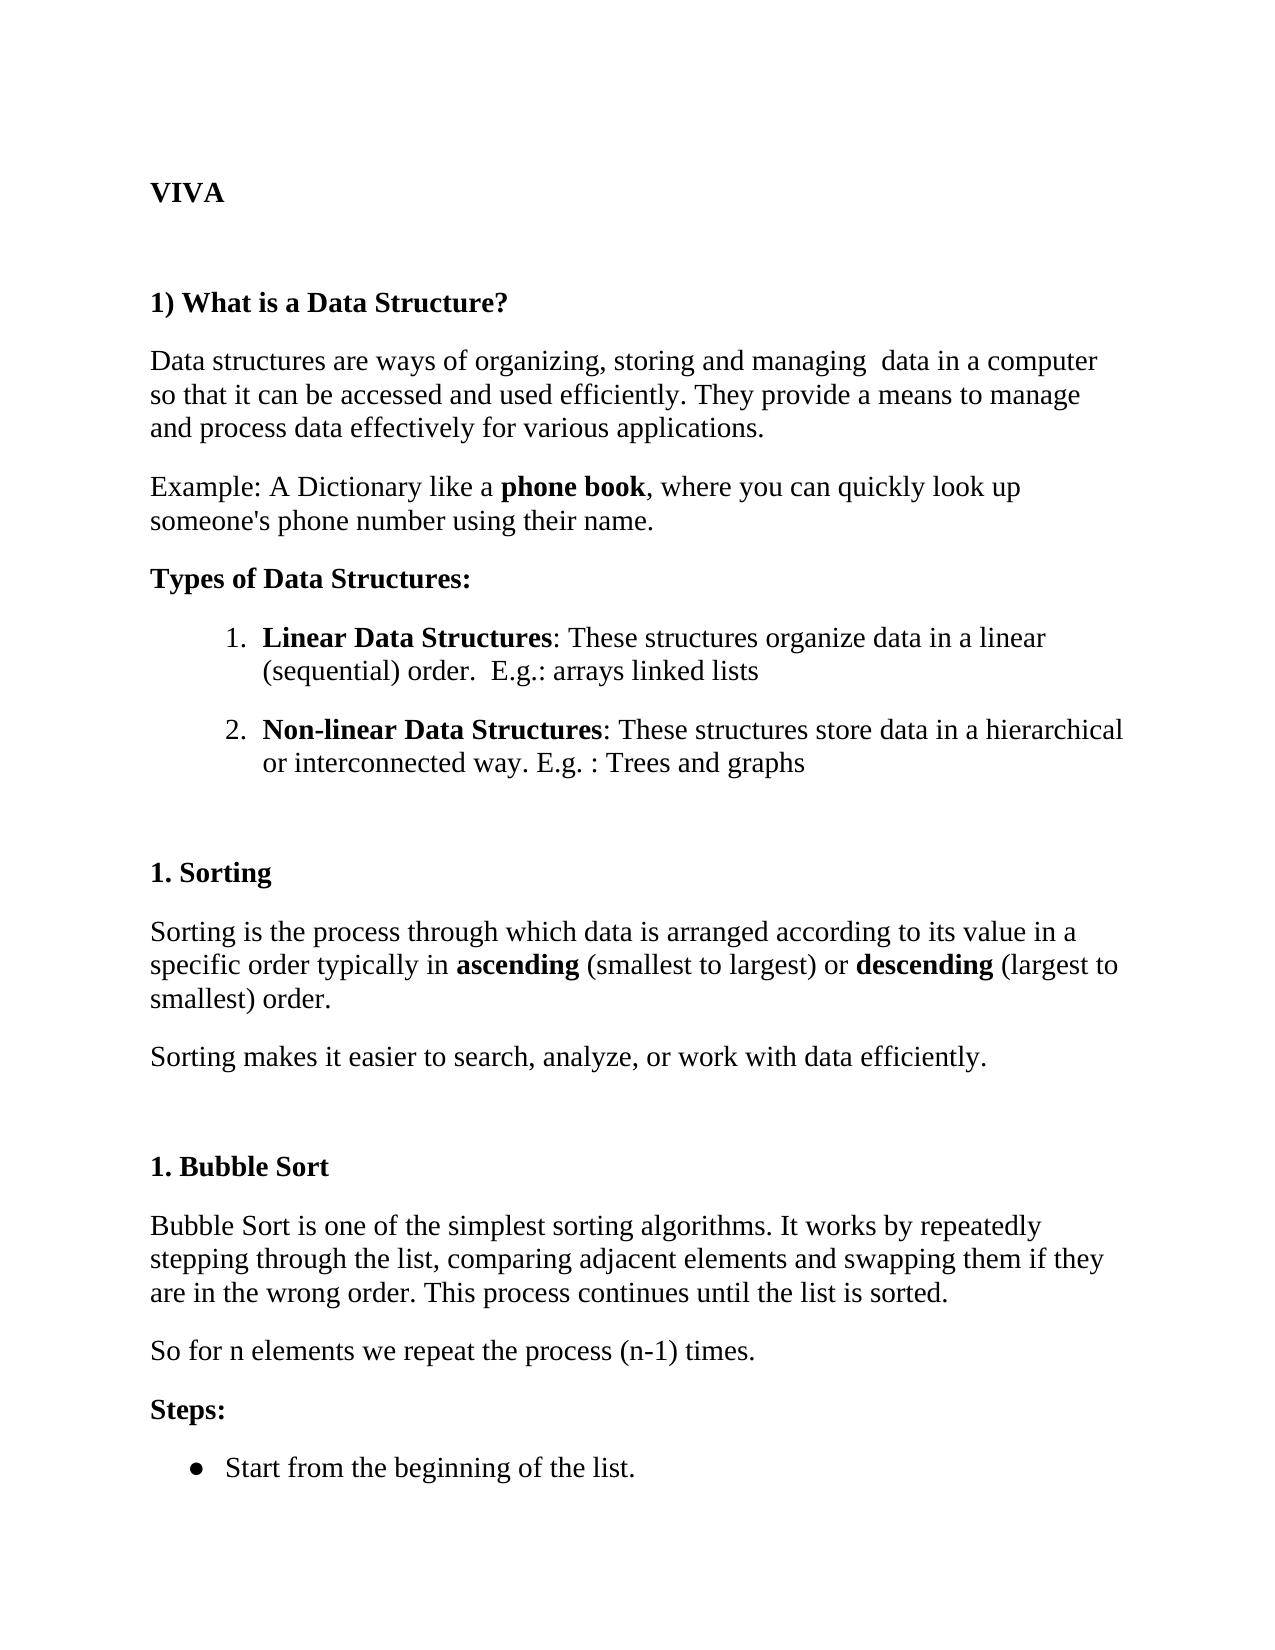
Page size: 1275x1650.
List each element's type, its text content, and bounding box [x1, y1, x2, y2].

text 2. Non-linear Data Structures: These structures store data in a hierarchical or interconnected way. E.g. : Trees and graphs [225, 712, 1125, 779]
text Steps: [150, 1392, 1125, 1426]
text Example: A Dictionary like a phone book, where you can quickly look up someone's phone number using their name. [150, 469, 1125, 536]
text 1. Linear Data Structures: These structures organize data in a linear (sequential) order. E.g.: arrays linked lists [225, 620, 1125, 687]
text 1) What is a Data Structure? [150, 285, 1125, 318]
text Sorting is the process through which data is arranged according to its value in a specific order typically in ascending (smallest to largest) or descending (largest to smallest) order. [150, 914, 1125, 1014]
text 1. Bubble Sort [150, 1149, 1125, 1183]
text Bubble Sort is one of the simplest sorting algorithms. It works by repeatedly stepping through the list, comparing adjacent elements and swapping them if they are in the wrong order. This process continues until the list is sorted. [150, 1208, 1125, 1308]
text VIVA [150, 175, 1125, 208]
text 1. Sorting [150, 855, 1125, 889]
list Start from the beginning of the list. [187, 1451, 1125, 1484]
text Sorting makes it easier to search, analyze, or work with data efficiently. [150, 1039, 1125, 1073]
text So for n elements we repeat the process (n-1) times. [150, 1333, 1125, 1367]
text Types of Data Structures: [150, 561, 1125, 595]
text Data structures are ways of organizing, storing and managing data in a computer so that it can be accessed and used efficiently. They provide a means to manage and process data effectively for various applications. [150, 343, 1125, 444]
